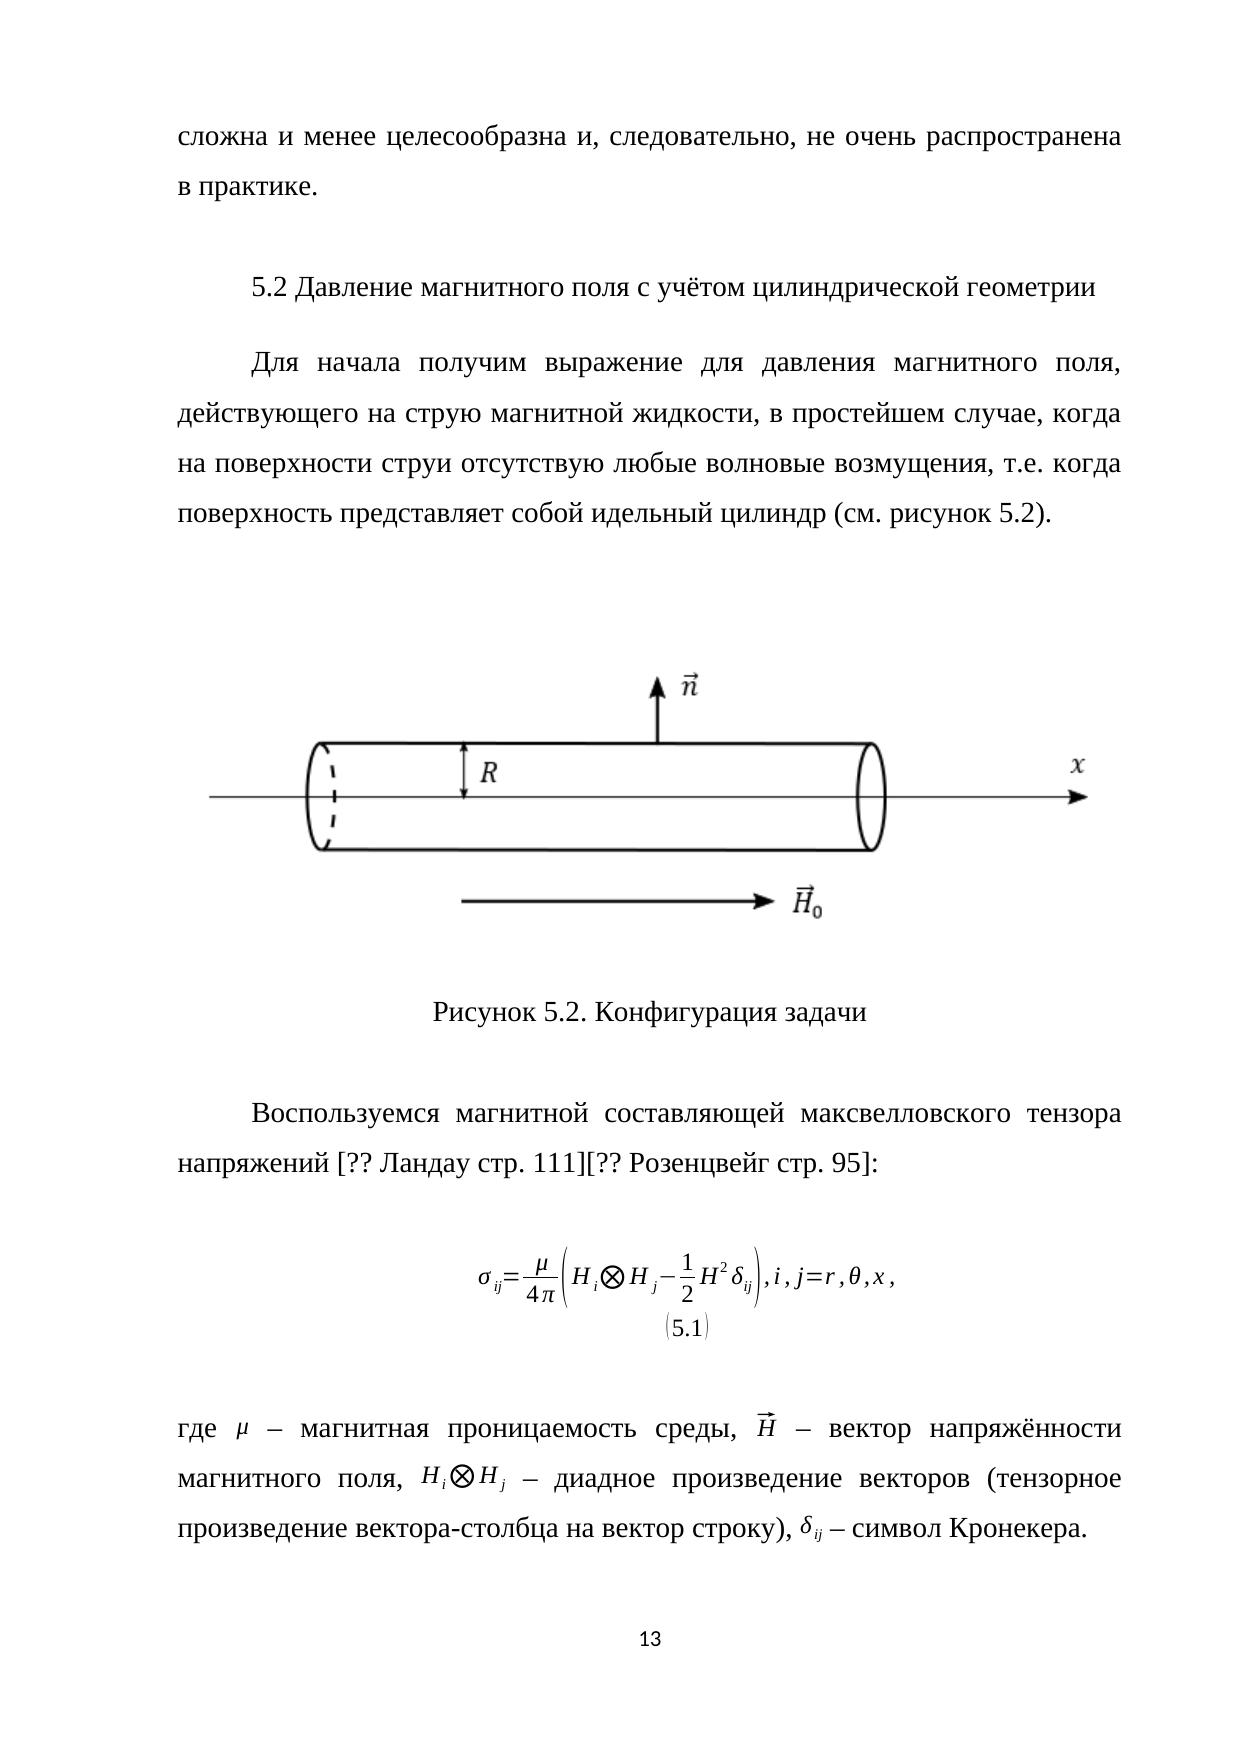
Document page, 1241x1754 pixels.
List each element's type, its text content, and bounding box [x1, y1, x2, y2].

picture [177, 646, 1122, 953]
text Воспользуемся магнитной составляющей максвелловского тензора напряжений [?? Ландау стр. 111][?? Розенцвейг стр. 95]: [177, 1095, 1122, 1179]
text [177, 118, 1122, 202]
text 5.2 Давление магнитного поля с учётом цилиндрической геометрии [177, 269, 1122, 303]
text Для начала получим выражение для давления магнитного поля, действующего на струю магнитной жидкости, в простейшем случае, когда на поверхности струи отсутствую любые волновые возмущения, т.е. когда поверхность представляет собой идельный цилиндр (см. рисунок 5.2). [177, 344, 1122, 529]
text Рисунок 5.2. Конфигурация задачи [177, 994, 1122, 1028]
